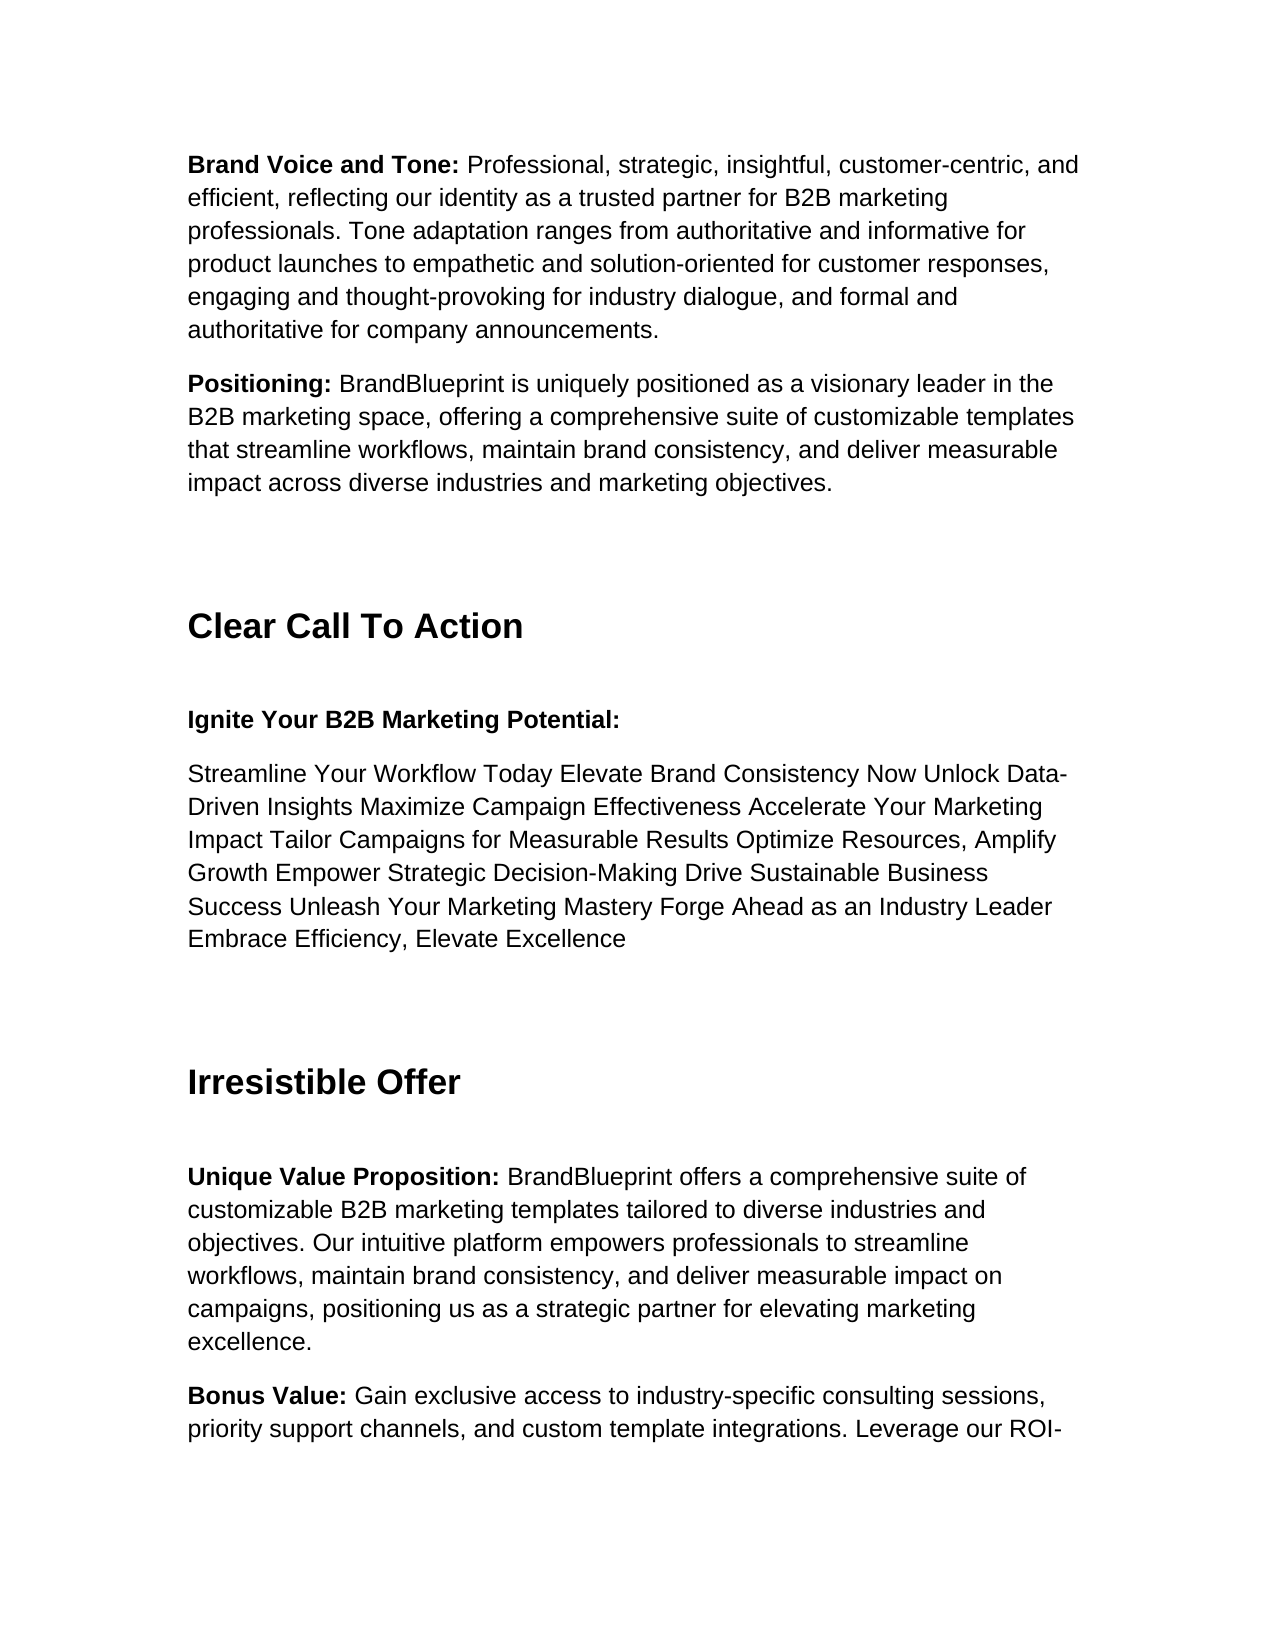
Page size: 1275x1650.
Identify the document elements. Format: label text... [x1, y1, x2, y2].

subtitle Clear Call To Action [187, 605, 1087, 646]
text Streamline Your Workflow Today Elevate Brand Consistency Now Unlock Data-Driven Insights Maximize Campaign Effectiveness Accelerate Your Marketing Impact Tailor Campaigns for Measurable Results Optimize Resources, Amplify Growth Empower Strategic Decision-Making Drive Sustainable Business Success Unleash Your Marketing Mastery Forge Ahead as an Industry Leader Embrace Efficiency, Elevate Excellence [187, 759, 1087, 953]
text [187, 1381, 1087, 1443]
text Unique Value Proposition: BrandBlueprint offers a comprehensive suite of customizable B2B marketing templates tailored to diverse industries and objectives. Our intuitive platform empowers professionals to streamline workflows, maintain brand consistency, and deliver measurable impact on campaigns, positioning us as a strategic partner for elevating marketing excellence. [187, 1162, 1087, 1356]
text Ignite Your B2B Marketing Potential: [187, 706, 1087, 734]
text Brand Voice and Tone: Professional, strategic, insightful, customer-centric, and efficient, reflecting our identity as a trusted partner for B2B marketing professionals. Tone adaptation ranges from authoritative and informative for product launches to empathetic and solution-oriented for customer responses, engaging and thought-provoking for industry dialogue, and formal and authoritative for company announcements. [187, 150, 1087, 344]
text Positioning: BrandBlueprint is uniquely positioned as a visionary leader in the B2B marketing space, offering a comprehensive suite of customizable templates that streamline workflows, maintain brand consistency, and deliver measurable impact across diverse industries and marketing objectives. [187, 369, 1087, 497]
subtitle Irresistible Offer [187, 1061, 1087, 1102]
